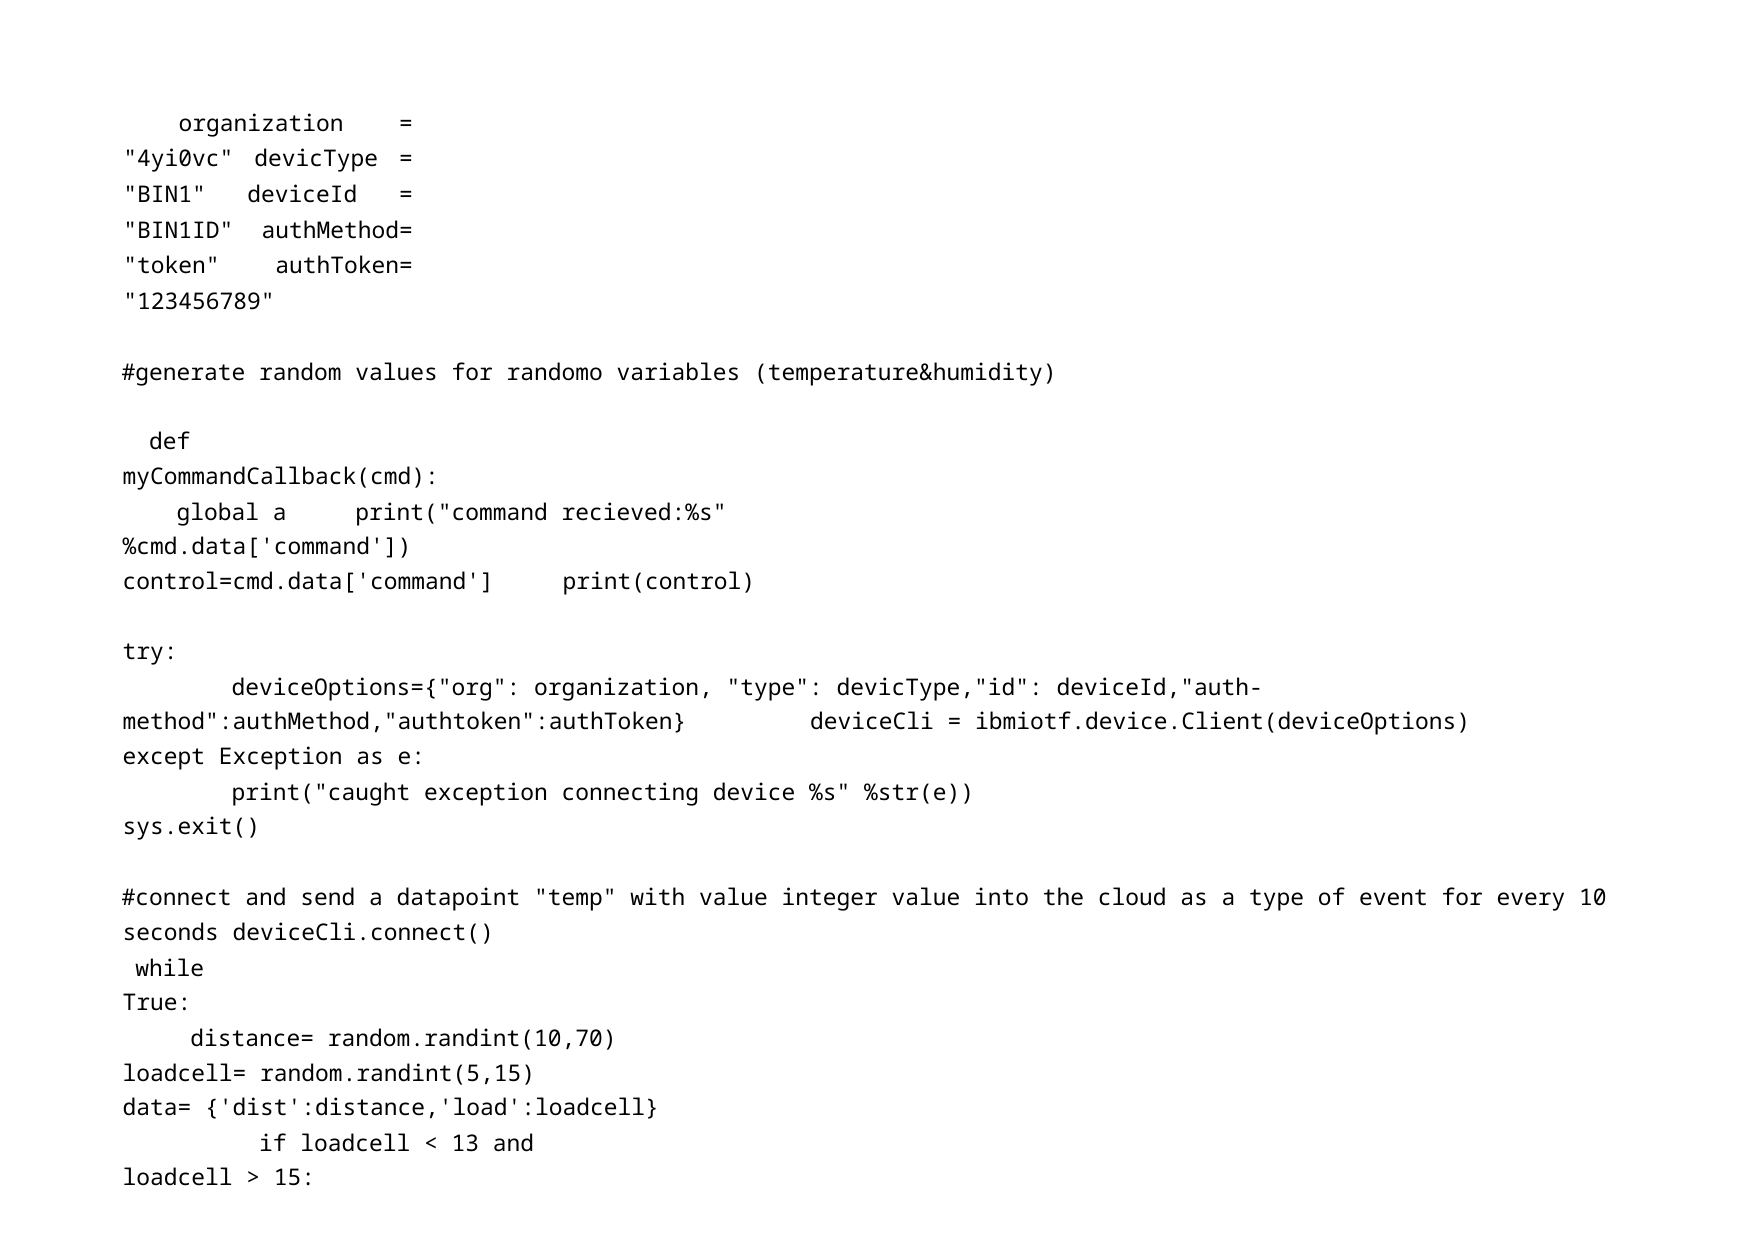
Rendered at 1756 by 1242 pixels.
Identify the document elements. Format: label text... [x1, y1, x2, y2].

text #generate random values for randomo variables (temperature&humidity) [121, 356, 1706, 387]
text try: [121, 600, 186, 666]
text while True: [121, 952, 261, 1017]
text print("caught exception connecting device %s" %str(e)) sys.exit() [121, 775, 1043, 841]
text def myCommandCallback(cmd): [121, 425, 463, 491]
text #connect and send a datapoint "temp" with value integer value into the cloud as a type of event for every 10 seconds deviceCli.connect() [121, 881, 1706, 947]
text distance= random.randint(10,70) loadcell= random.randint(5,15) data= {'dist':distance,'load':loadcell} [121, 1022, 665, 1122]
text deviceOptions={"org": organization, "type": devicType,"id": deviceId,"auth-method":authMethod,"authtoken":authToken} deviceCli = ibmiotf.device.Client(deviceOptions) except Exception as e: [121, 671, 1484, 771]
text if loadcell < 13 and loadcell > 15: [121, 1127, 614, 1193]
text global a print("command recieved:%s" %cmd.data['command']) control=cmd.data['command'] print(control) [121, 495, 790, 596]
text organization = "4yi0vc" devicType = "BIN1" deviceId = "BIN1ID" authMethod= "token" authToken= "123456789" [123, 107, 412, 316]
